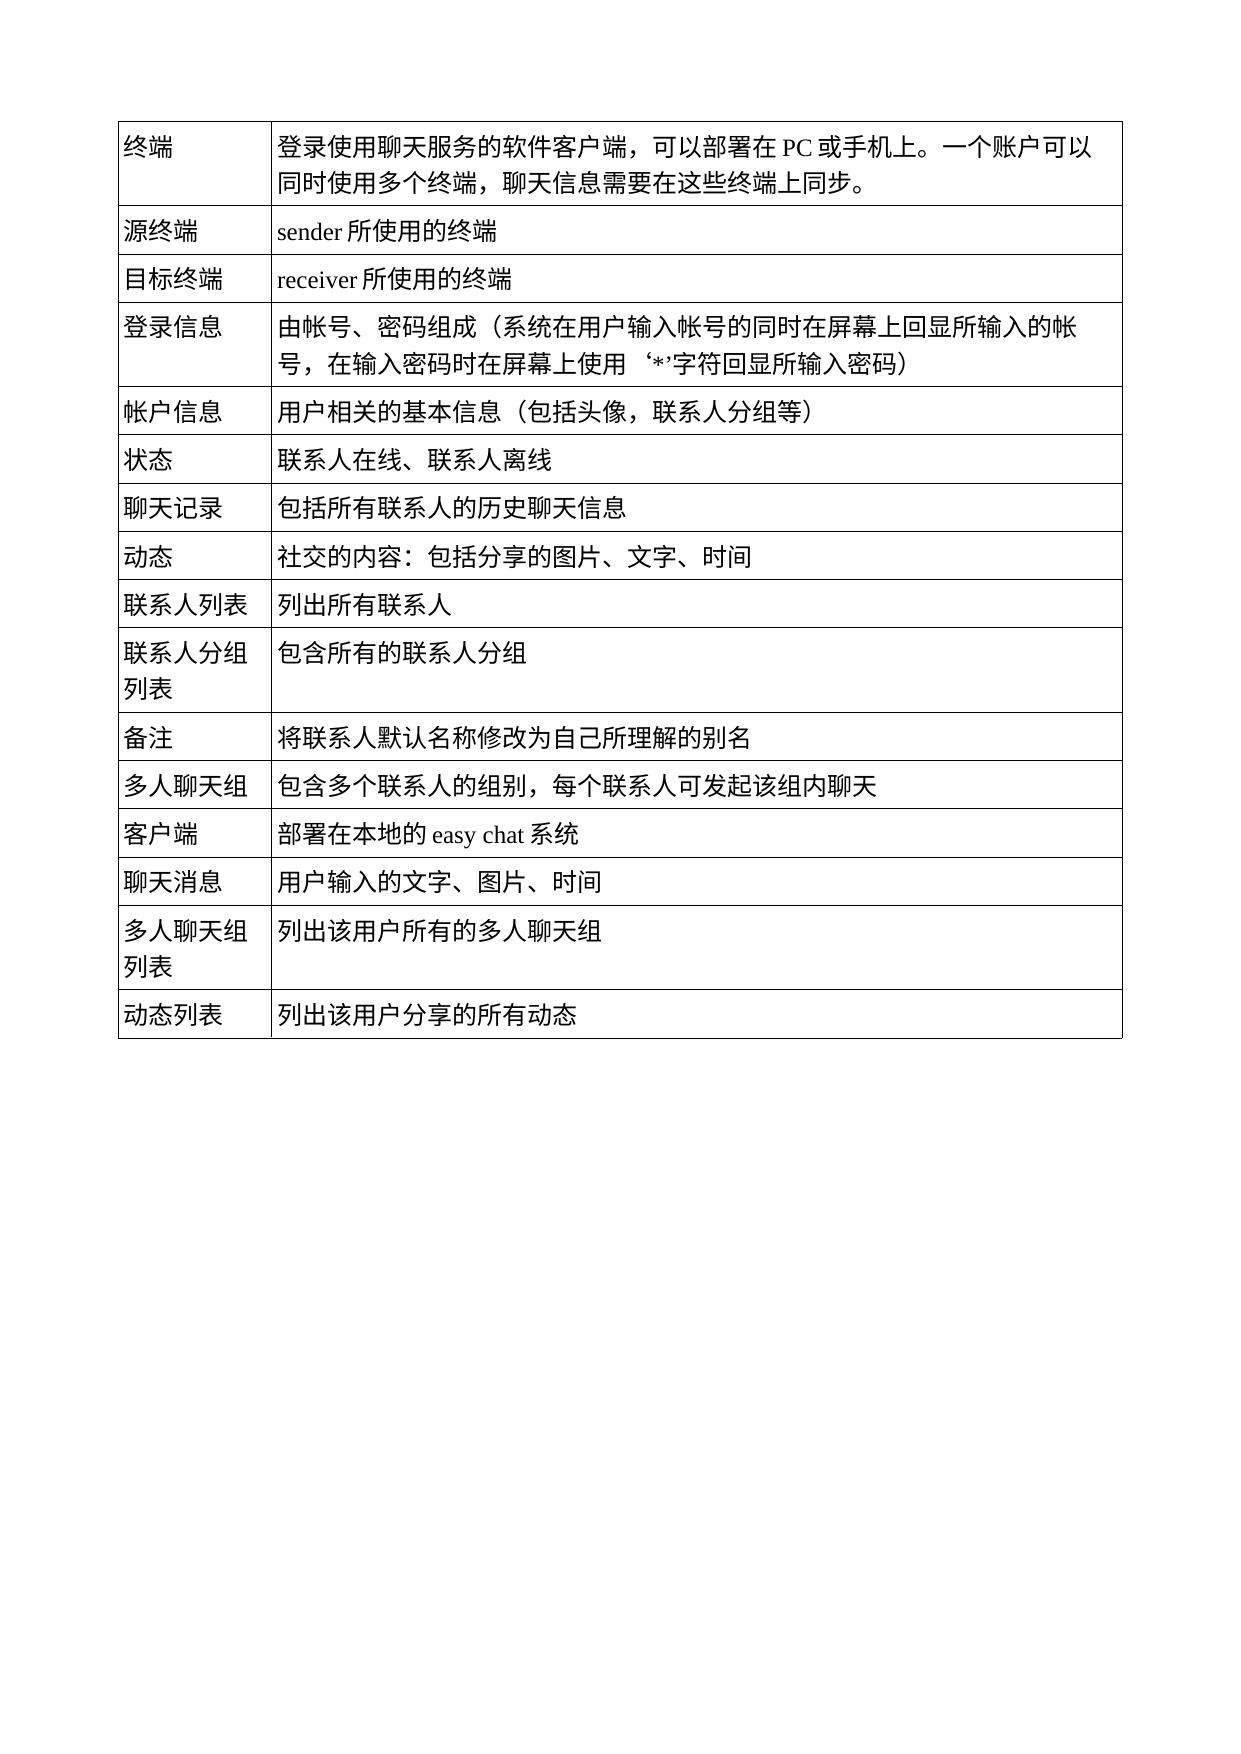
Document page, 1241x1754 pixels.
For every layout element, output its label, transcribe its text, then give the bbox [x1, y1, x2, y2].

table_cell 登录信息 [119, 303, 271, 386]
table_cell 由帐号、密码组成（系统在用户输入帐号的同时在屏幕上回显所输入的帐号，在输入密码时在屏幕上使用‘*’字符回显所输入密码） [272, 303, 1122, 386]
table_cell 状态 [119, 435, 271, 483]
table_cell 包括所有联系人的历史聊天信息 [272, 484, 1122, 531]
table_cell 终端 [119, 122, 271, 205]
table_cell 部署在本地的easy chat系统 [272, 809, 1122, 856]
table_cell 聊天消息 [119, 858, 271, 905]
table_cell 聊天记录 [119, 484, 271, 531]
table_cell 将联系人默认名称修改为自己所理解的别名 [272, 713, 1122, 760]
table_cell 目标终端 [119, 255, 271, 302]
table_cell sender所使用的终端 [272, 206, 1122, 253]
table_cell 登录使用聊天服务的软件客户端，可以部署在PC或手机上。一个账户可以同时使用多个终端，聊天信息需要在这些终端上同步。 [272, 122, 1122, 205]
table_cell 列出该用户分享的所有动态 [272, 990, 1122, 1037]
table_cell receiver所使用的终端 [272, 255, 1122, 302]
table_cell 社交的内容：包括分享的图片、文字、时间 [272, 532, 1122, 579]
table_cell 列出该用户所有的多人聊天组 [272, 906, 1122, 989]
table_cell 包含多个联系人的组别，每个联系人可发起该组内聊天 [272, 761, 1122, 808]
table_cell 多人聊天组列表 [119, 906, 271, 989]
table_cell 客户端 [119, 809, 271, 856]
table_cell 源终端 [119, 206, 271, 253]
table_cell 多人聊天组 [119, 761, 271, 808]
table_cell 联系人分组列表 [119, 628, 271, 712]
table_cell 列出所有联系人 [272, 580, 1122, 627]
table_cell 用户相关的基本信息（包括头像，联系人分组等） [272, 387, 1122, 434]
table_cell 包含所有的联系人分组 [272, 628, 1122, 712]
table_cell 备注 [119, 713, 271, 760]
table_cell 动态列表 [119, 990, 271, 1037]
table_cell 联系人在线、联系人离线 [272, 435, 1122, 483]
table_cell 帐户信息 [119, 387, 271, 434]
table_cell 用户输入的文字、图片、时间 [272, 858, 1122, 905]
table_cell 联系人列表 [119, 580, 271, 627]
table_cell 动态 [119, 532, 271, 579]
